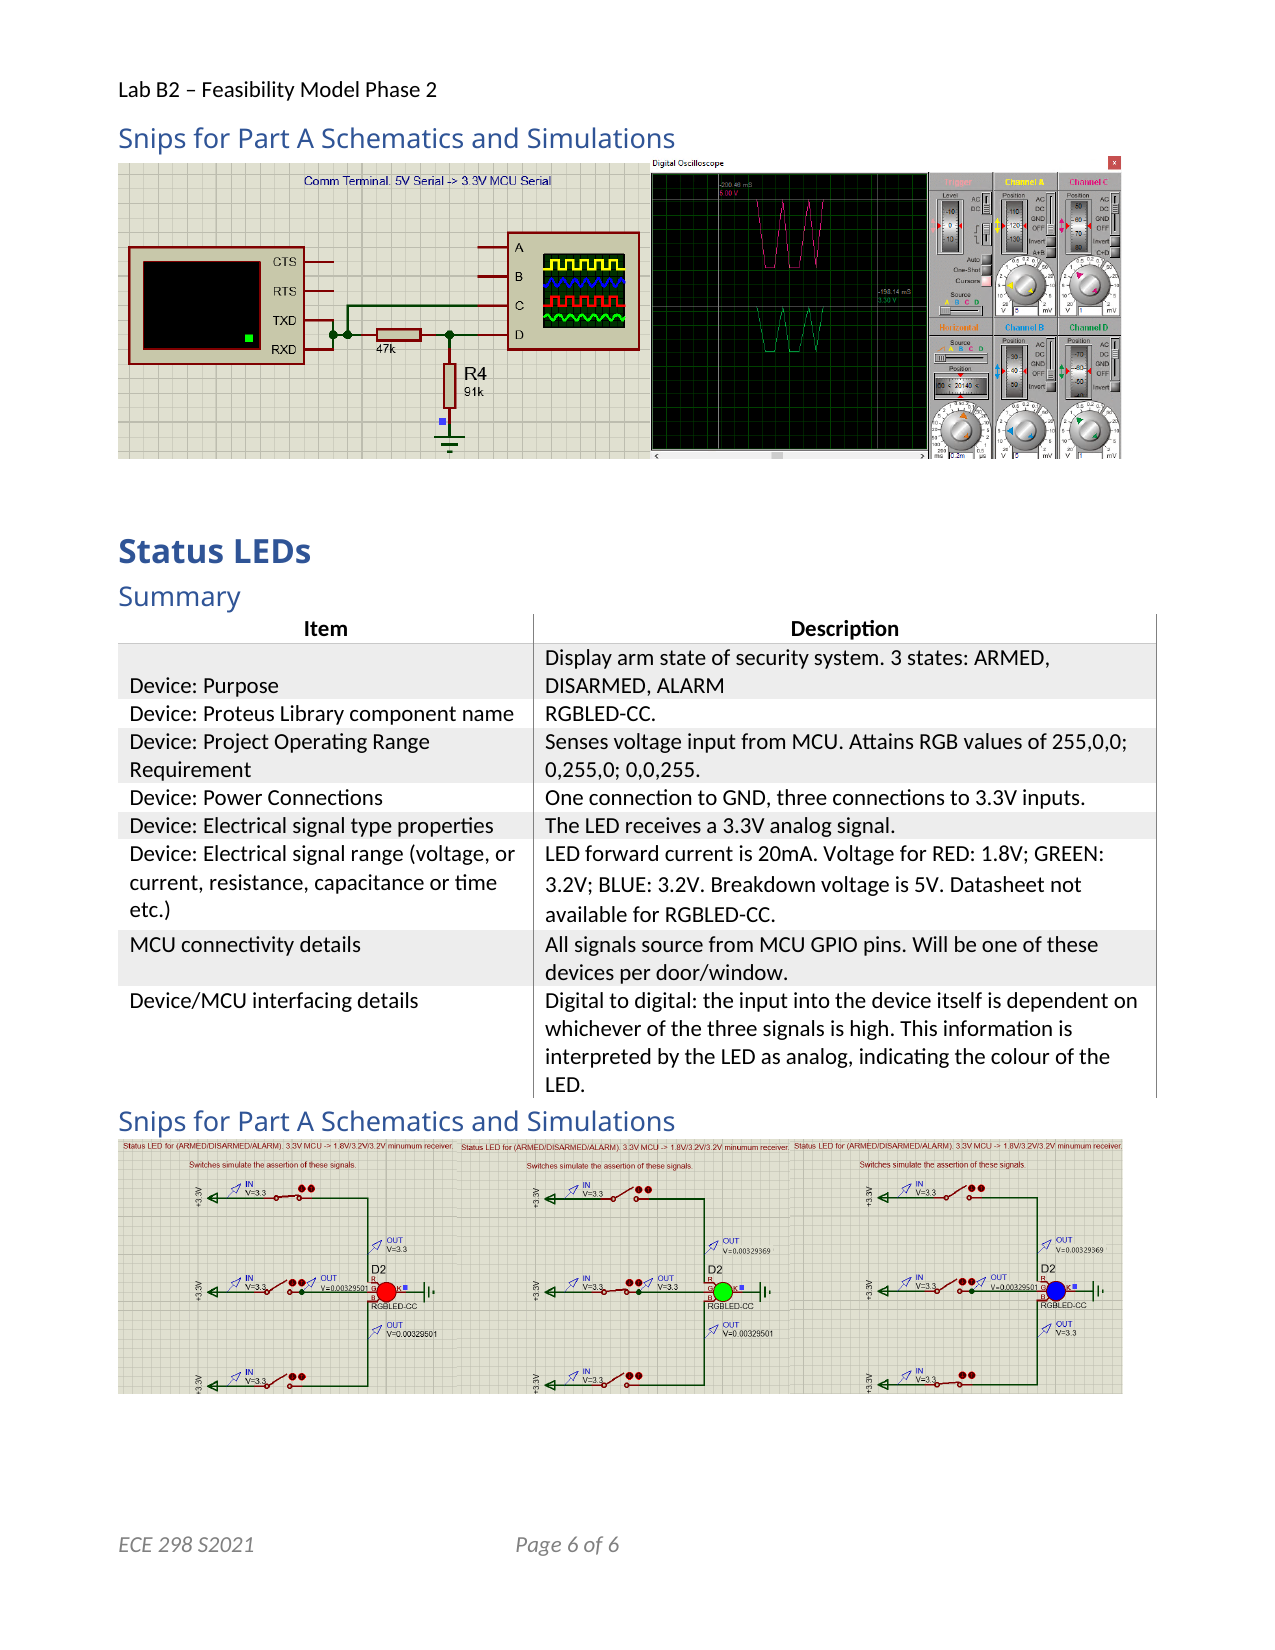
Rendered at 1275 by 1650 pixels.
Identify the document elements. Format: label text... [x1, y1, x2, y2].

subtitle Summary [118, 577, 1157, 614]
table_cell Device: Purpose [118, 644, 533, 699]
subtitle Status LEDs [118, 528, 1157, 573]
table_cell Device: Electrical signal range (voltage, or current, resistance, capacitance or time etc.) [118, 840, 533, 930]
table_cell RGBLED-CC. [534, 700, 1156, 727]
table_cell Senses voltage input from MCU. Attains RGB values of 255,0,0; 0,255,0; 0,0,255. [534, 728, 1156, 783]
table_cell One connection to GND, three connections to 3.3V inputs. [534, 784, 1156, 812]
table_header Item [118, 614, 533, 642]
table_cell Display arm state of security system. 3 states: ARMED, DISARMED, ALARM [534, 644, 1156, 699]
subtitle Snips for Part A Schematics and Simulations [118, 120, 1157, 157]
table_cell Device: Project Operating Range Requirement [118, 728, 533, 783]
table_cell MCU connectivity details [118, 930, 533, 986]
table_cell Device: Proteus Library component name [118, 700, 533, 727]
table_cell Digital to digital: the input into the device itself is dependent on whichever of the three signals is high. This information is interpreted by the LED as analog, indicating the colour of the LED. [534, 986, 1156, 1098]
table_cell Device: Electrical signal type properties [118, 812, 533, 839]
table_header Description [534, 614, 1156, 642]
picture [118, 1139, 1123, 1394]
subtitle Snips for Part A Schematics and Simulations [118, 1102, 1157, 1139]
table_cell All signals source from MCU GPIO pins. Will be one of these devices per door/window. [534, 930, 1156, 986]
table_cell The LED receives a 3.3V analog signal. [534, 812, 1156, 839]
table_cell Device/MCU interfacing details [118, 986, 533, 1098]
picture [118, 156, 1122, 459]
table_cell LED forward current is 20mA. Voltage for RED: 1.8V; GREEN: 3.2V; BLUE: 3.2V. Breakdown voltage is 5V. Datasheet not available for RGBLED-CC. [534, 840, 1156, 930]
table_cell Device: Power Connections [118, 784, 533, 812]
